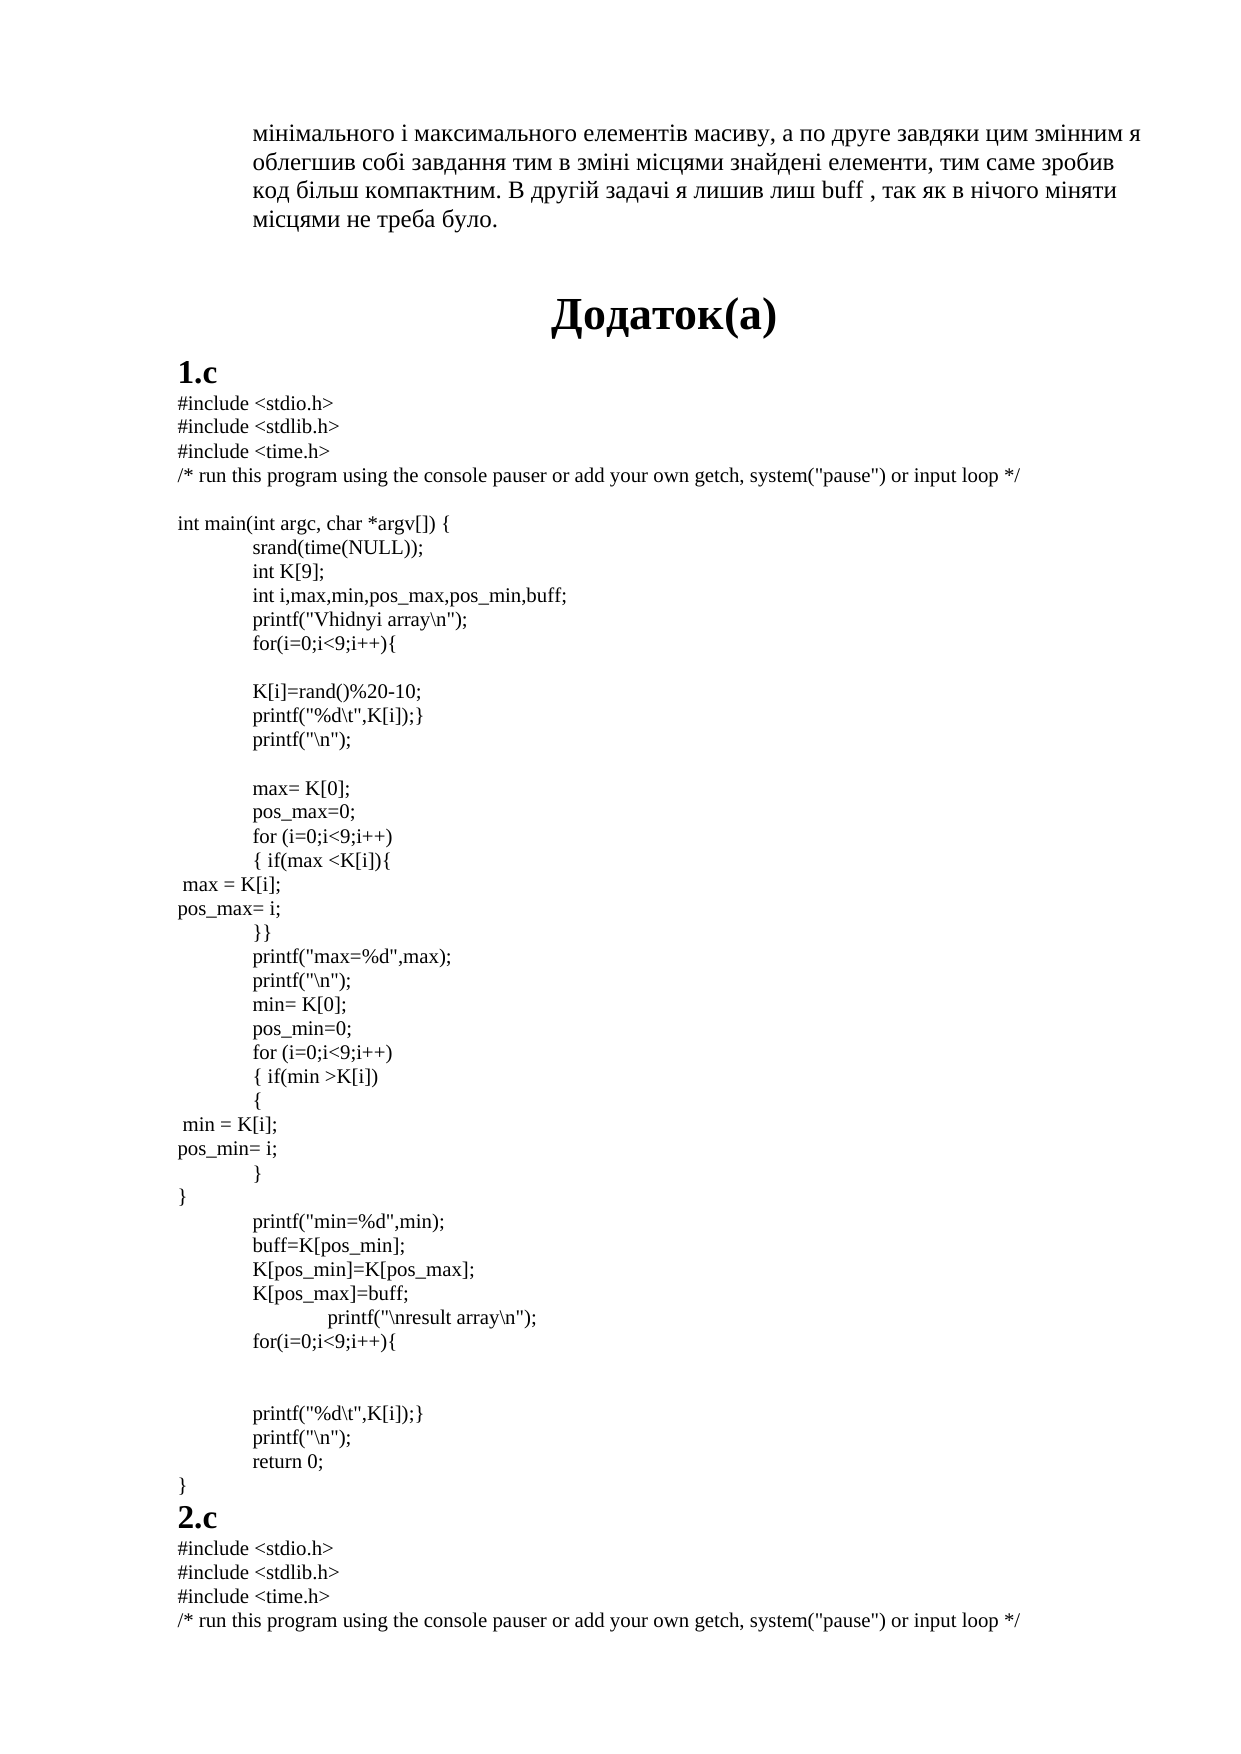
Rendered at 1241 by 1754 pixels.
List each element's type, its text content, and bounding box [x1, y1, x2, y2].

text printf("max=%d",max); [177, 944, 1152, 968]
text max = K[i]; [177, 872, 1152, 896]
text } [177, 1473, 1152, 1497]
text #include <time.h> [177, 438, 1152, 463]
text for(i=0;i<9;i++){ [177, 1329, 1152, 1353]
text max= K[0]; [177, 775, 1152, 799]
text int K[9]; [177, 559, 1152, 583]
text #include <stdlib.h> [177, 1560, 1152, 1584]
text printf("min=%d",min); [177, 1208, 1152, 1233]
text /* run this program using the console pauser or add your own getch, system("pause") or input loop */ [177, 463, 1152, 487]
text pos_max=0; [177, 799, 1152, 823]
text #include <stdio.h> [177, 390, 1152, 414]
subtitle Додаток(а) [177, 287, 1152, 339]
text 1.с [177, 352, 1152, 390]
text printf("\nresult array\n"); [177, 1305, 1152, 1329]
text for (i=0;i<9;i++) [177, 823, 1152, 848]
text #include <stdlib.h> [177, 414, 1152, 438]
text }} [177, 920, 1152, 944]
text pos_min= i; [177, 1136, 1152, 1160]
text K[pos_max]=buff; [177, 1281, 1152, 1305]
text pos_min=0; [177, 1016, 1152, 1040]
text } [177, 1184, 1152, 1208]
text K[i]=rand()%20-10; [177, 679, 1152, 703]
text printf("\n"); [177, 1425, 1152, 1449]
text min = K[i]; [177, 1112, 1152, 1136]
text printf("Vhidnyi array\n"); [177, 607, 1152, 631]
text for(i=0;i<9;i++){ [177, 631, 1152, 655]
text for (i=0;i<9;i++) [177, 1040, 1152, 1064]
text buff=K[pos_min]; [177, 1233, 1152, 1257]
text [252, 118, 1152, 233]
text return 0; [177, 1449, 1152, 1473]
text { if(max <K[i]){ [177, 848, 1152, 872]
text 2.с [177, 1497, 1152, 1536]
text printf("%d\t",K[i]);} [177, 703, 1152, 727]
text pos_max= i; [177, 896, 1152, 920]
text /* run this program using the console pauser or add your own getch, system("pause") or input loop */ [177, 1608, 1152, 1632]
text printf("%d\t",K[i]);} [177, 1401, 1152, 1425]
text } [177, 1160, 1152, 1184]
text #include <time.h> [177, 1584, 1152, 1608]
text #include <stdio.h> [177, 1536, 1152, 1560]
text { if(min >K[i]) [177, 1064, 1152, 1088]
text printf("\n"); [177, 727, 1152, 751]
text K[pos_min]=K[pos_max]; [177, 1257, 1152, 1281]
text { [177, 1088, 1152, 1112]
text min= K[0]; [177, 992, 1152, 1016]
text printf("\n"); [177, 968, 1152, 992]
text int main(int argc, char *argv[]) { [177, 511, 1152, 535]
text srand(time(NULL)); [177, 535, 1152, 559]
text int i,max,min,pos_max,pos_min,buff; [177, 583, 1152, 607]
